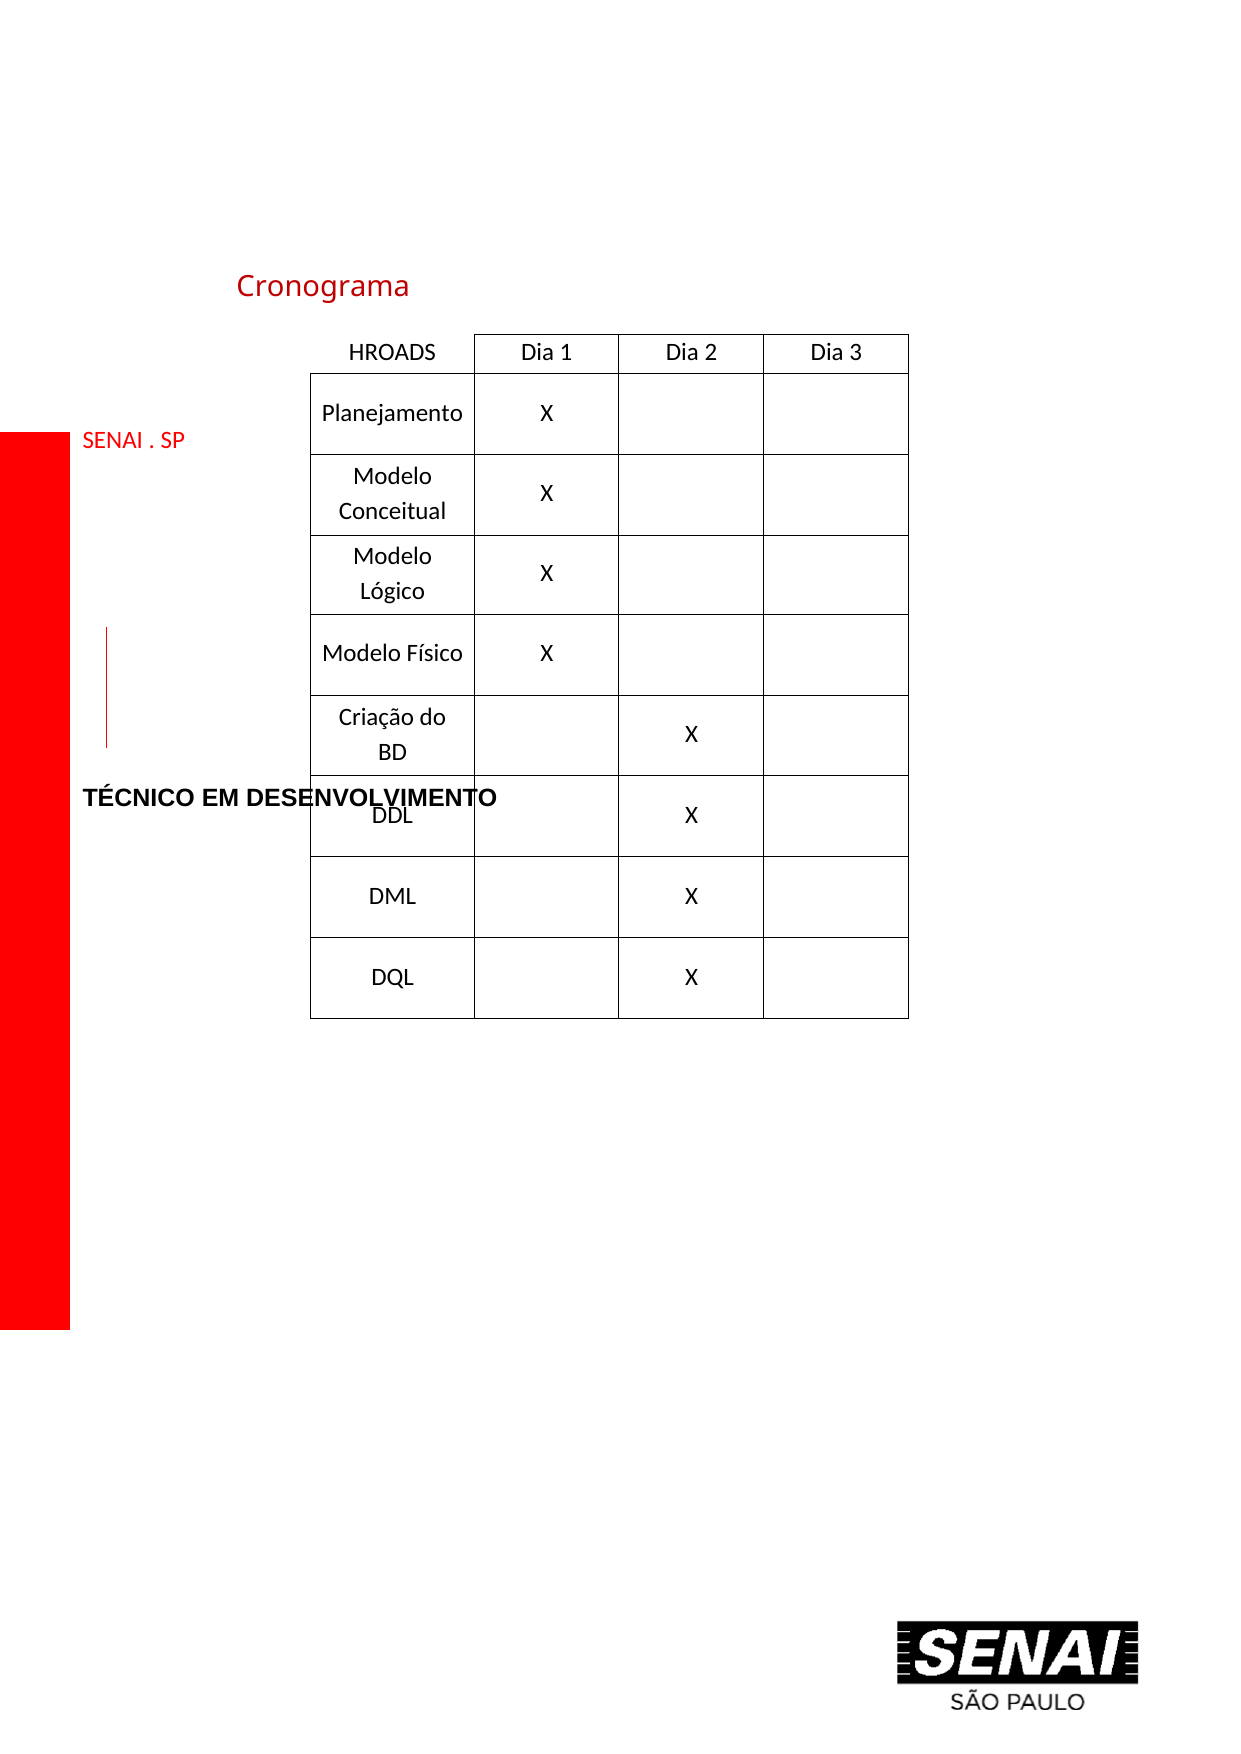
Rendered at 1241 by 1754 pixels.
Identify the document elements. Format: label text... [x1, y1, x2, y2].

table_cell X [619, 938, 763, 1018]
table_cell [764, 374, 908, 454]
table_header HROADS [310, 334, 474, 373]
table_cell Criação do BD [311, 696, 474, 775]
table_cell DQL [311, 938, 474, 1018]
table_cell [764, 536, 908, 614]
table_cell [475, 696, 618, 775]
table_cell X [619, 776, 763, 856]
table_cell [764, 696, 908, 775]
table_cell [764, 857, 908, 937]
table_cell Planejamento [311, 374, 474, 454]
table_cell [619, 455, 763, 535]
picture [897, 1614, 1143, 1710]
table_cell X [475, 615, 618, 694]
table_cell [619, 536, 763, 614]
table_cell DML [311, 857, 474, 937]
table_cell X [619, 857, 763, 937]
table_cell X [619, 696, 763, 775]
table_cell [619, 374, 763, 454]
table_cell Modelo Físico [311, 615, 474, 694]
table_cell [475, 938, 618, 1018]
table_cell DDL [311, 776, 474, 856]
table_cell [764, 938, 908, 1018]
table_cell [475, 857, 618, 937]
table_cell [764, 776, 908, 856]
table_cell [475, 776, 618, 856]
table_header Dia 3 [764, 335, 908, 373]
table_cell [764, 455, 908, 535]
table_cell X [475, 455, 618, 535]
subtitle Cronograma [236, 266, 1123, 305]
table_cell X [475, 374, 618, 454]
table_cell [619, 615, 763, 694]
table_header Dia 2 [619, 335, 763, 373]
table_cell X [475, 536, 618, 614]
table_cell Modelo Lógico [311, 536, 474, 614]
table_cell [764, 615, 908, 694]
table_header Dia 1 [475, 335, 618, 373]
table_cell Modelo Conceitual [311, 455, 474, 535]
